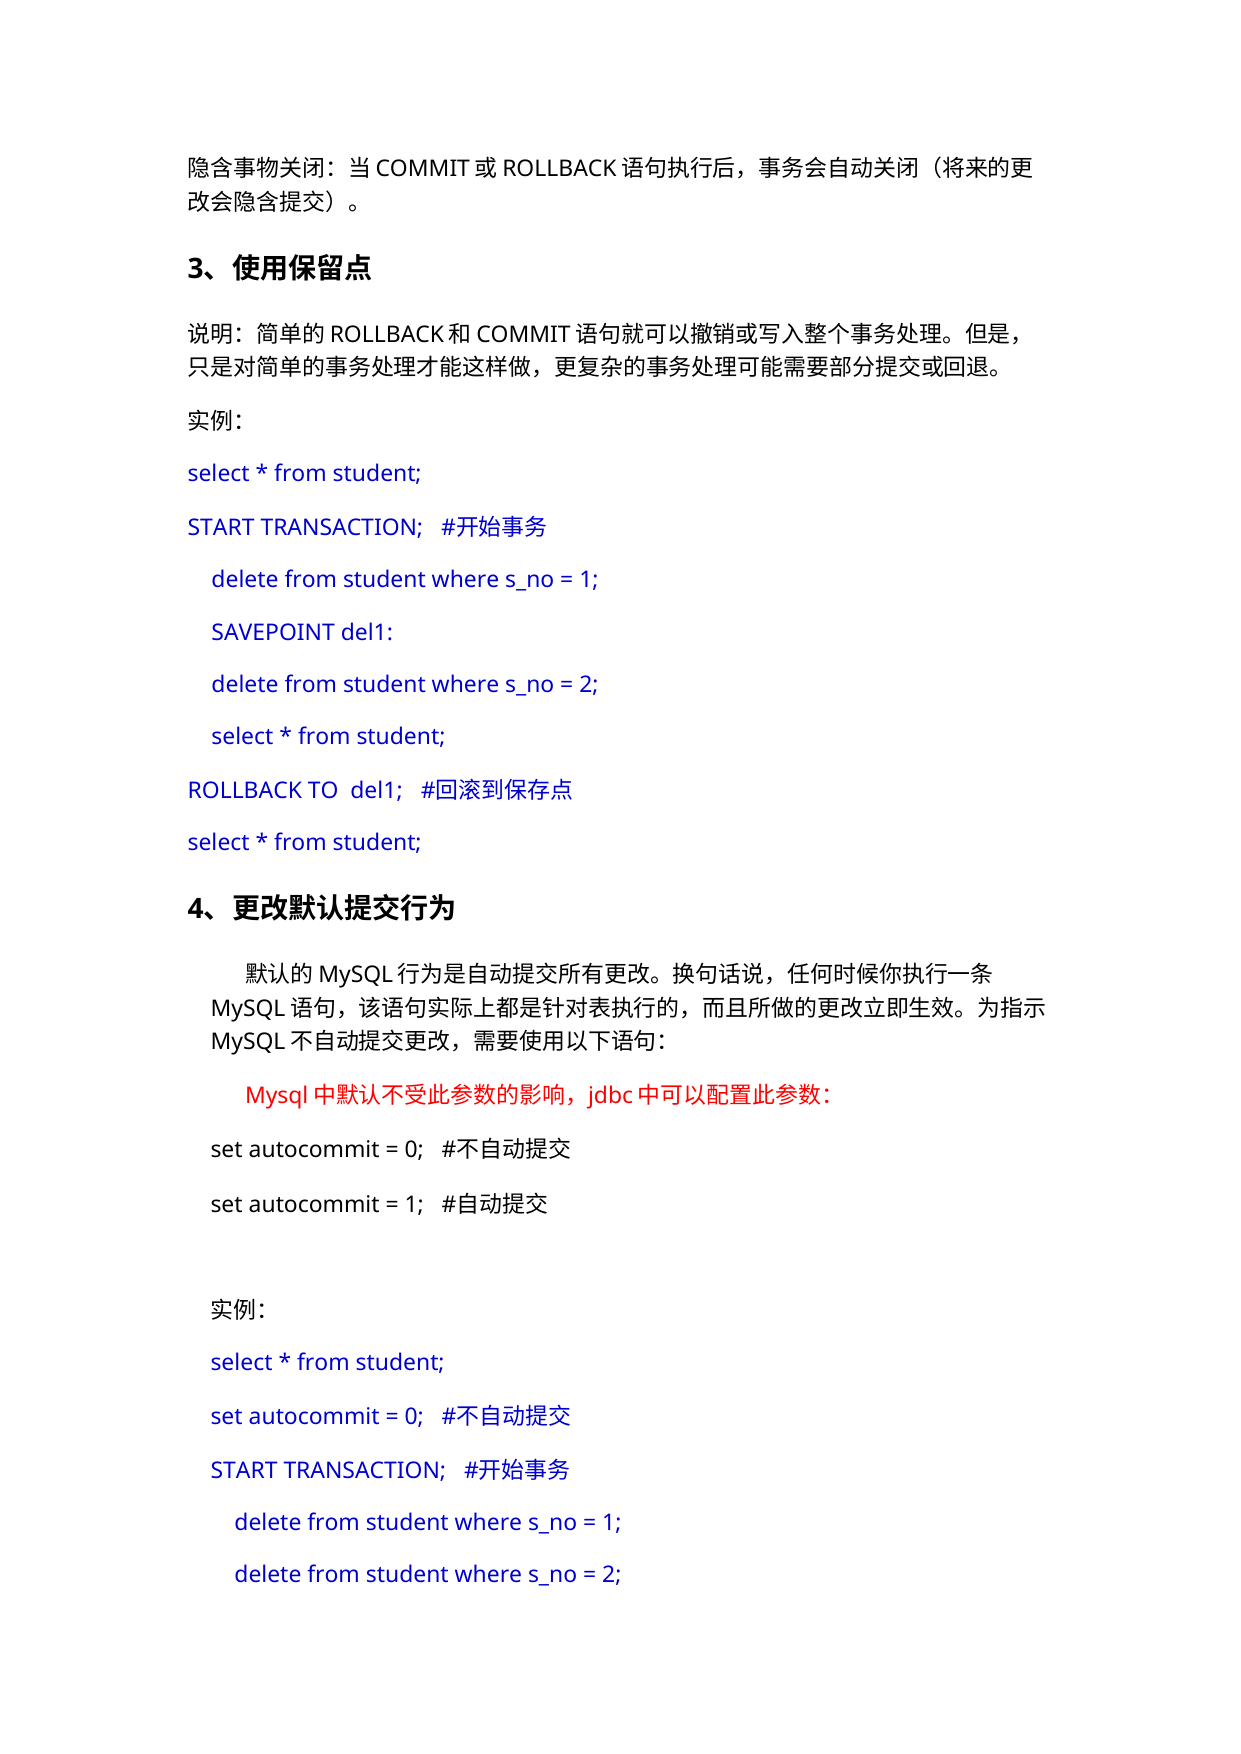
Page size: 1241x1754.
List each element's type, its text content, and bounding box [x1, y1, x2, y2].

text delete from student where s_no = 1; [210, 1506, 1053, 1537]
text 隐含事物关闭：当COMMIT或ROLLBACK语句执行后，事务会自动关闭（将来的更改会隐含提交）。 [187, 150, 1053, 217]
text START TRANSACTION; #开始事务 [210, 1452, 1053, 1485]
subtitle 3、使用保留点 [187, 246, 1053, 287]
text delete from student where s_no = 1; [187, 563, 1053, 595]
text 实例： [187, 403, 1053, 436]
text Mysql中默认不受此参数的影响，jdbc中可以配置此参数： [210, 1077, 1053, 1111]
text ROLLBACK TO del1; #回滚到保存点 [187, 772, 1053, 805]
text delete from student where s_no = 2; [187, 668, 1053, 699]
text 默认的MySQL行为是自动提交所有更改。换句话说，任何时候你执行一条MySQL语句，该语句实际上都是针对表执行的，而且所做的更改立即生效。为指示MySQL不自动提交更改，需要使用以下语句： [210, 956, 1053, 1056]
text 实例： [210, 1292, 1053, 1325]
text set autocommit = 1; #自动提交 [210, 1186, 1053, 1219]
text select * from student; [210, 1346, 1053, 1377]
text 说明：简单的ROLLBACK和COMMIT语句就可以撤销或写入整个事务处理。但是，只是对简单的事务处理才能这样做，更复杂的事务处理可能需要部分提交或回退。 [187, 316, 1053, 382]
text select * from student; [187, 826, 1053, 857]
text select * from student; [187, 457, 1053, 488]
text SAVEPOINT del1: [187, 616, 1053, 647]
text select * from student; [187, 720, 1053, 751]
subtitle 4、更改默认提交行为 [187, 886, 1053, 927]
text set autocommit = 0; #不自动提交 [210, 1398, 1053, 1431]
text START TRANSACTION; #开始事务 [187, 509, 1053, 543]
text delete from student where s_no = 2; [210, 1558, 1053, 1589]
text set autocommit = 0; #不自动提交 [210, 1131, 1053, 1165]
